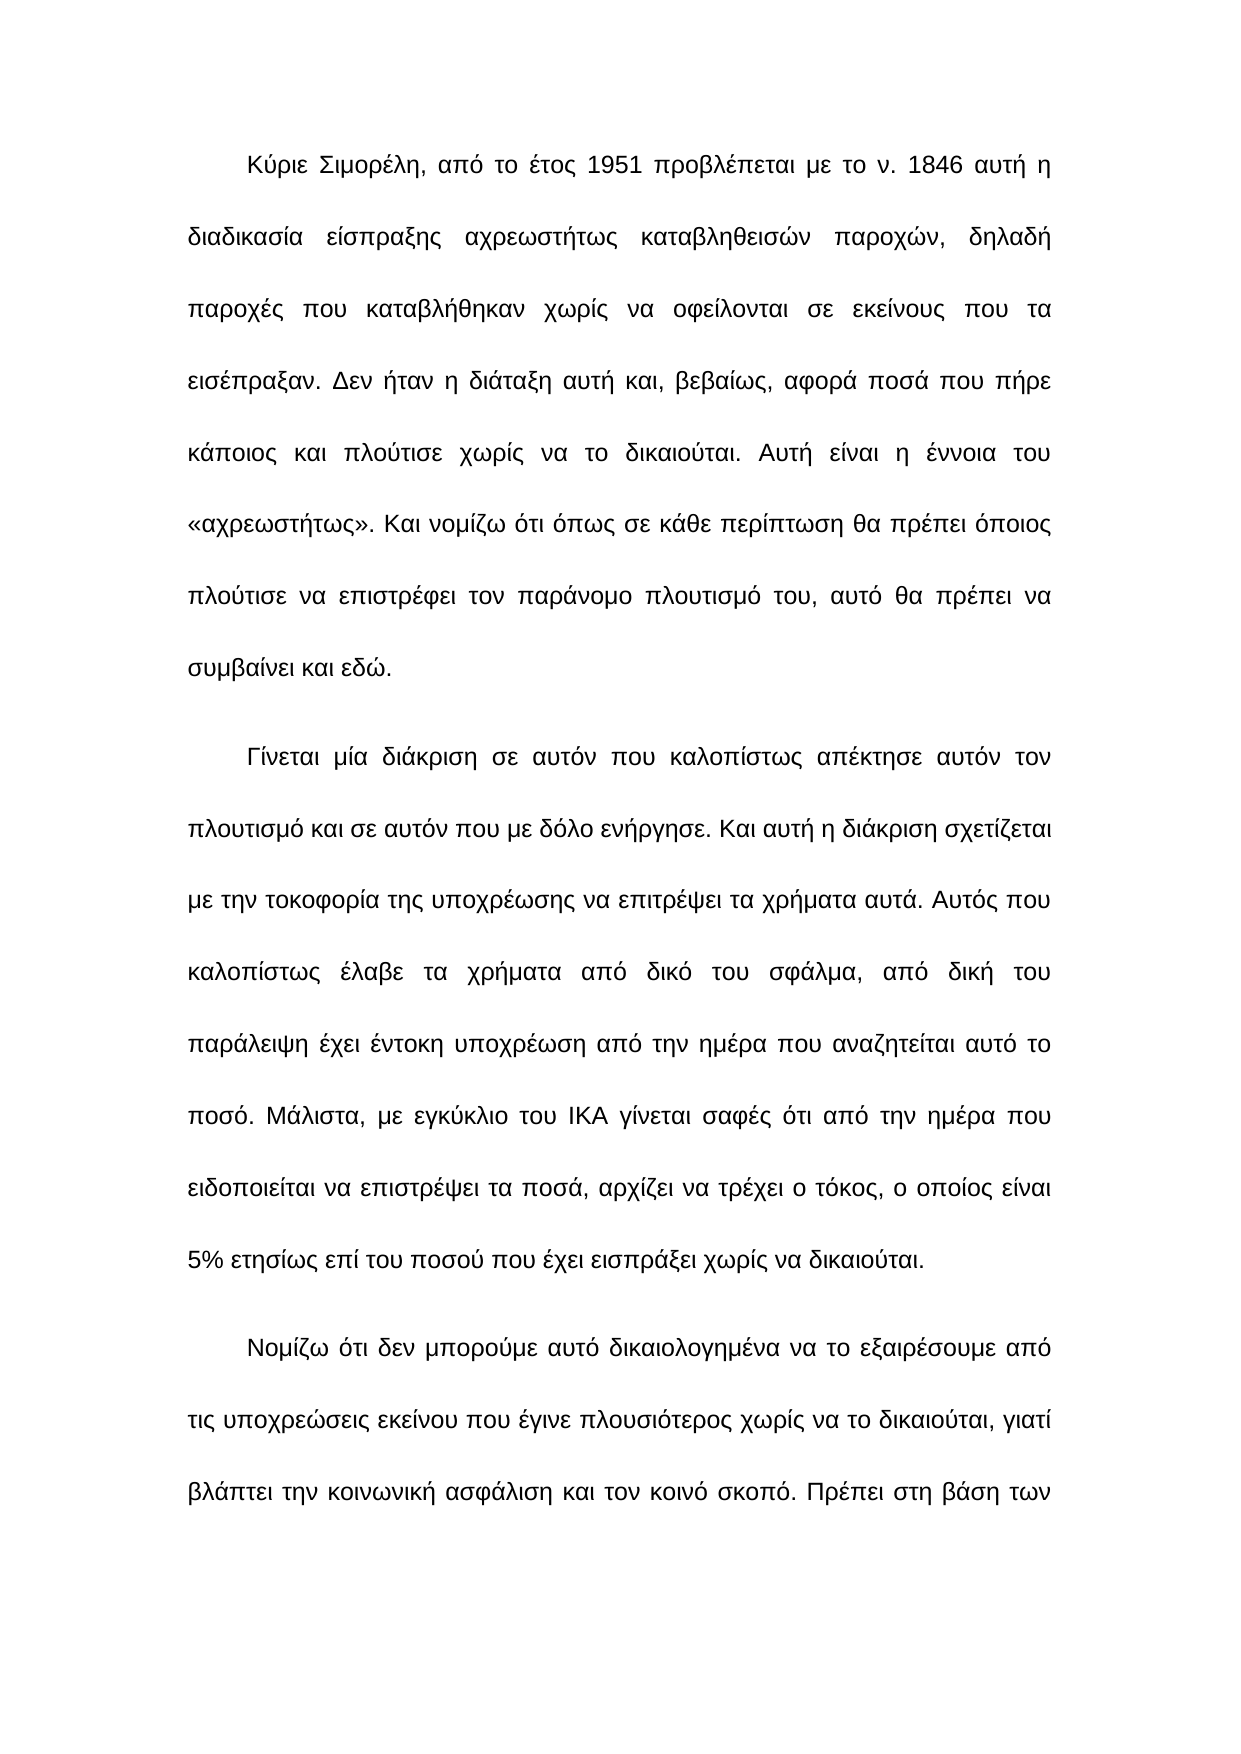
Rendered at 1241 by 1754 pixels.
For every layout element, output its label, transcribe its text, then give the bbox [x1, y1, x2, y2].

text Κύριε Σιμορέλη, από το έτος 1951 προβλέπεται με το ν. 1846 αυτή η διαδικασία είσπραξης αχρεωστήτως καταβληθεισών παροχών, δηλαδή παροχές που καταβλήθηκαν χωρίς να οφείλονται σε εκείνους που τα εισέπραξαν. Δεν ήταν η διάταξη αυτή και, βεβαίως, αφορά ποσά που πήρε κάποιος και πλούτισε χωρίς να το δικαιούται. Αυτή είναι η έννοια του «αχρεωστήτως». Και νομίζω ότι όπως σε κάθε περίπτωση θα πρέπει όποιος πλούτισε να επιστρέφει τον παράνομο πλουτισμό του, αυτό θα πρέπει να συμβαίνει και εδώ. [187, 150, 1053, 682]
text Γίνεται μία διάκριση σε αυτόν που καλοπίστως απέκτησε αυτόν τον πλουτισμό και σε αυτόν που με δόλο ενήργησε. Και αυτή η διάκριση σχετίζεται με την τοκοφορία της υποχρέωσης να επιτρέψει τα χρήματα αυτά. Αυτός που καλοπίστως έλαβε τα χρήματα από δικό του σφάλμα, από δική του παράλειψη έχει έντοκη υποχρέωση από την ημέρα που αναζητείται αυτό το ποσό. Μάλιστα, με εγκύκλιο του ΙΚΑ γίνεται σαφές ότι από την ημέρα που ειδοποιείται να επιστρέψει τα ποσά, αρχίζει να τρέχει ο τόκος, ο οποίος είναι 5% ετησίως επί του ποσού που έχει εισπράξει χωρίς να δικαιούται. [187, 742, 1053, 1273]
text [187, 1333, 1053, 1506]
